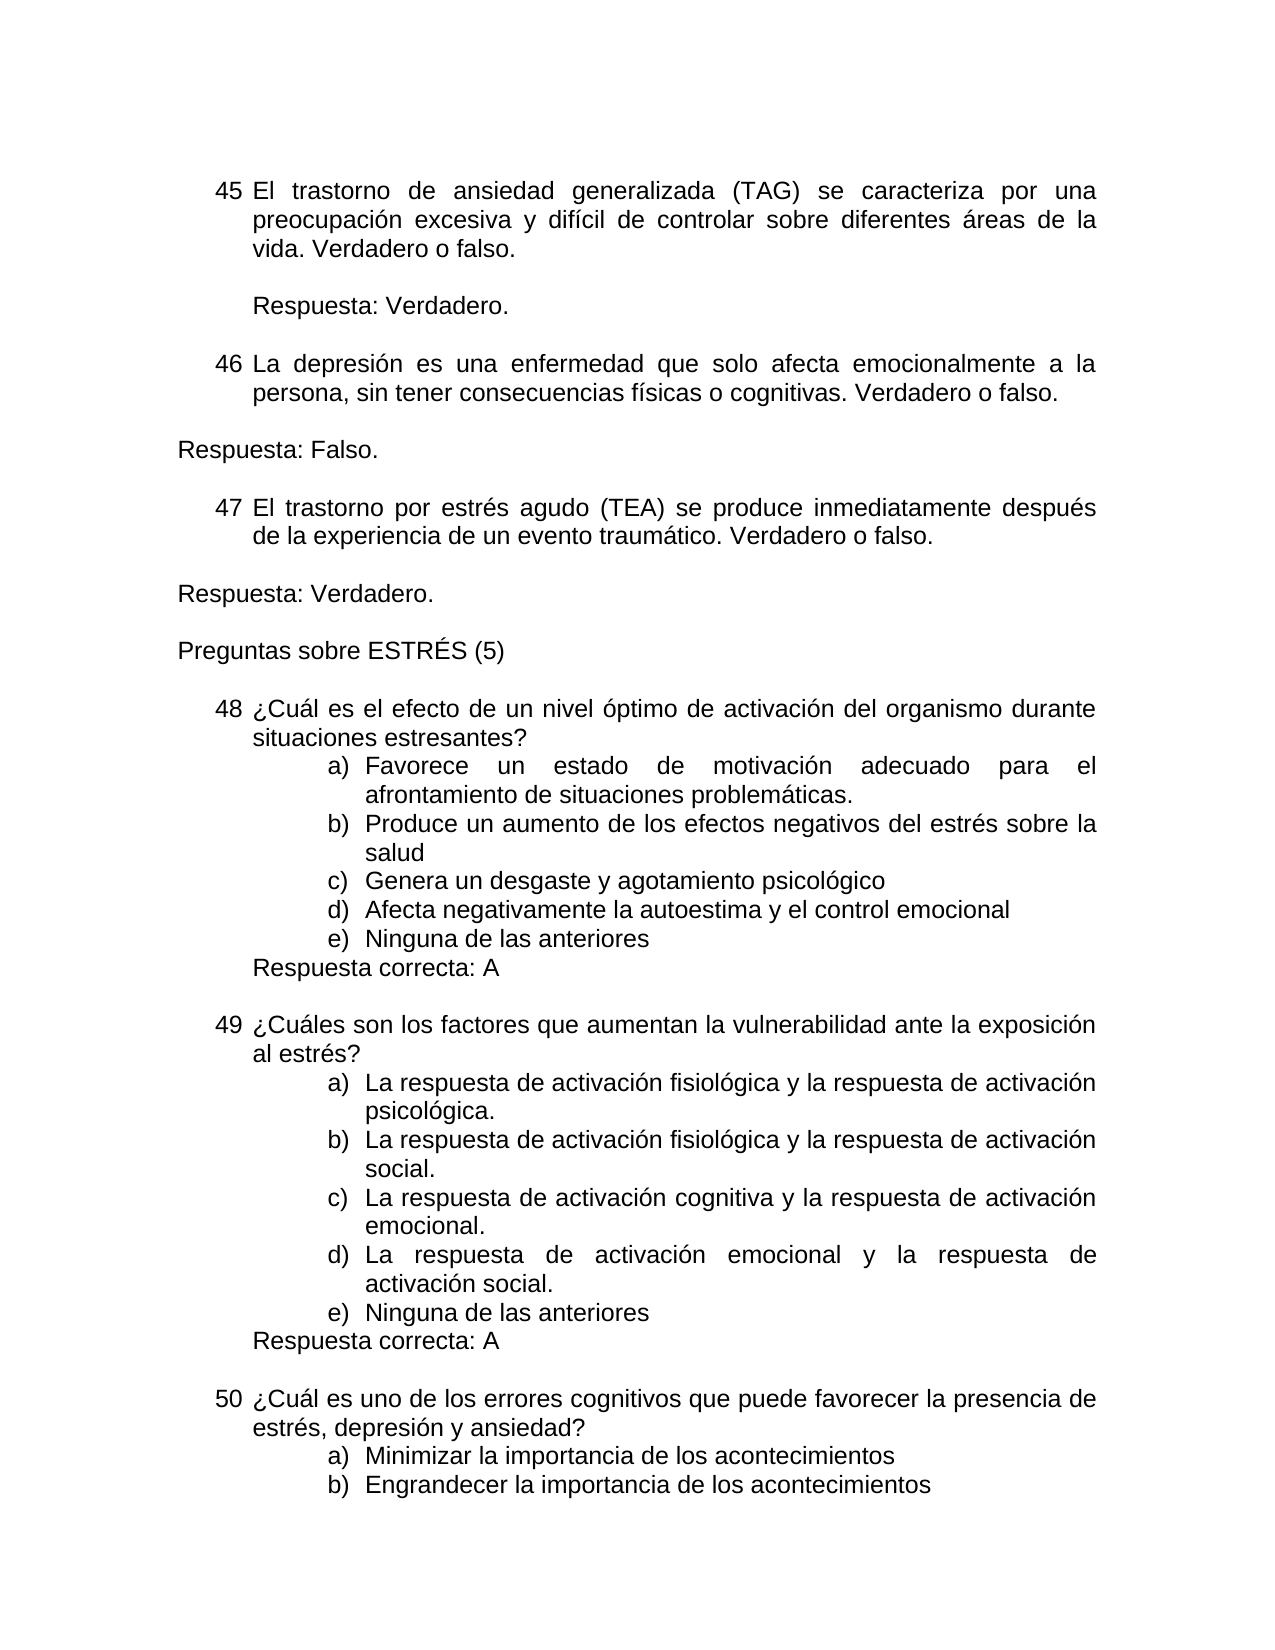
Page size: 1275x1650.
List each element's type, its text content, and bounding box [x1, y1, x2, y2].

list Favorece un estado de motivación adecuado para el afrontamiento de situaciones problemáticas. [327, 751, 1098, 809]
list Produce un aumento de los efectos negativos del estrés sobre la salud [327, 809, 1098, 866]
list Minimizar la importancia de los acontecimientos [327, 1441, 1098, 1470]
list ¿Cuál es uno de los errores cognitivos que puede favorecer la presencia de estrés, depresión y ansiedad? [215, 1384, 1098, 1441]
text Preguntas sobre ESTRÉS (5) [177, 636, 1098, 665]
list La respuesta de activación emocional y la respuesta de activación social. [327, 1240, 1098, 1298]
list Engrandecer la importancia de los acontecimientos [327, 1470, 1098, 1499]
text Respuesta: Verdadero. [177, 579, 1098, 608]
list Respuesta: Verdadero. [252, 291, 1098, 320]
list La respuesta de activación cognitiva y la respuesta de activación emocional. [327, 1183, 1098, 1240]
list ¿Cuáles son los factores que aumentan la vulnerabilidad ante la exposición al estrés? [215, 1010, 1098, 1068]
list Ninguna de las anteriores [327, 1298, 1098, 1326]
list La depresión es una enfermedad que solo afecta emocionalmente a la persona, sin tener consecuencias físicas o cognitivas. Verdadero o falso. [215, 349, 1098, 406]
list La respuesta de activación fisiológica y la respuesta de activación psicológica. [327, 1068, 1098, 1125]
list La respuesta de activación fisiológica y la respuesta de activación social. [327, 1125, 1098, 1183]
list El trastorno de ansiedad generalizada (TAG) se caracteriza por una preocupación excesiva y difícil de controlar sobre diferentes áreas de la vida. Verdadero o falso. [215, 176, 1098, 263]
list Afecta negativamente la autoestima y el control emocional [327, 895, 1098, 924]
list Respuesta correcta: A [252, 1326, 1098, 1355]
list El trastorno por estrés agudo (TEA) se produce inmediatamente después de la experiencia de un evento traumático. Verdadero o falso. [215, 493, 1098, 550]
list Ninguna de las anteriores [327, 924, 1098, 953]
list Genera un desgaste y agotamiento psicológico [327, 866, 1098, 895]
text Respuesta: Falso. [177, 435, 1098, 464]
list Respuesta correcta: A [252, 953, 1098, 981]
list ¿Cuál es el efecto de un nivel óptimo de activación del organismo durante situaciones estresantes? [215, 694, 1098, 751]
